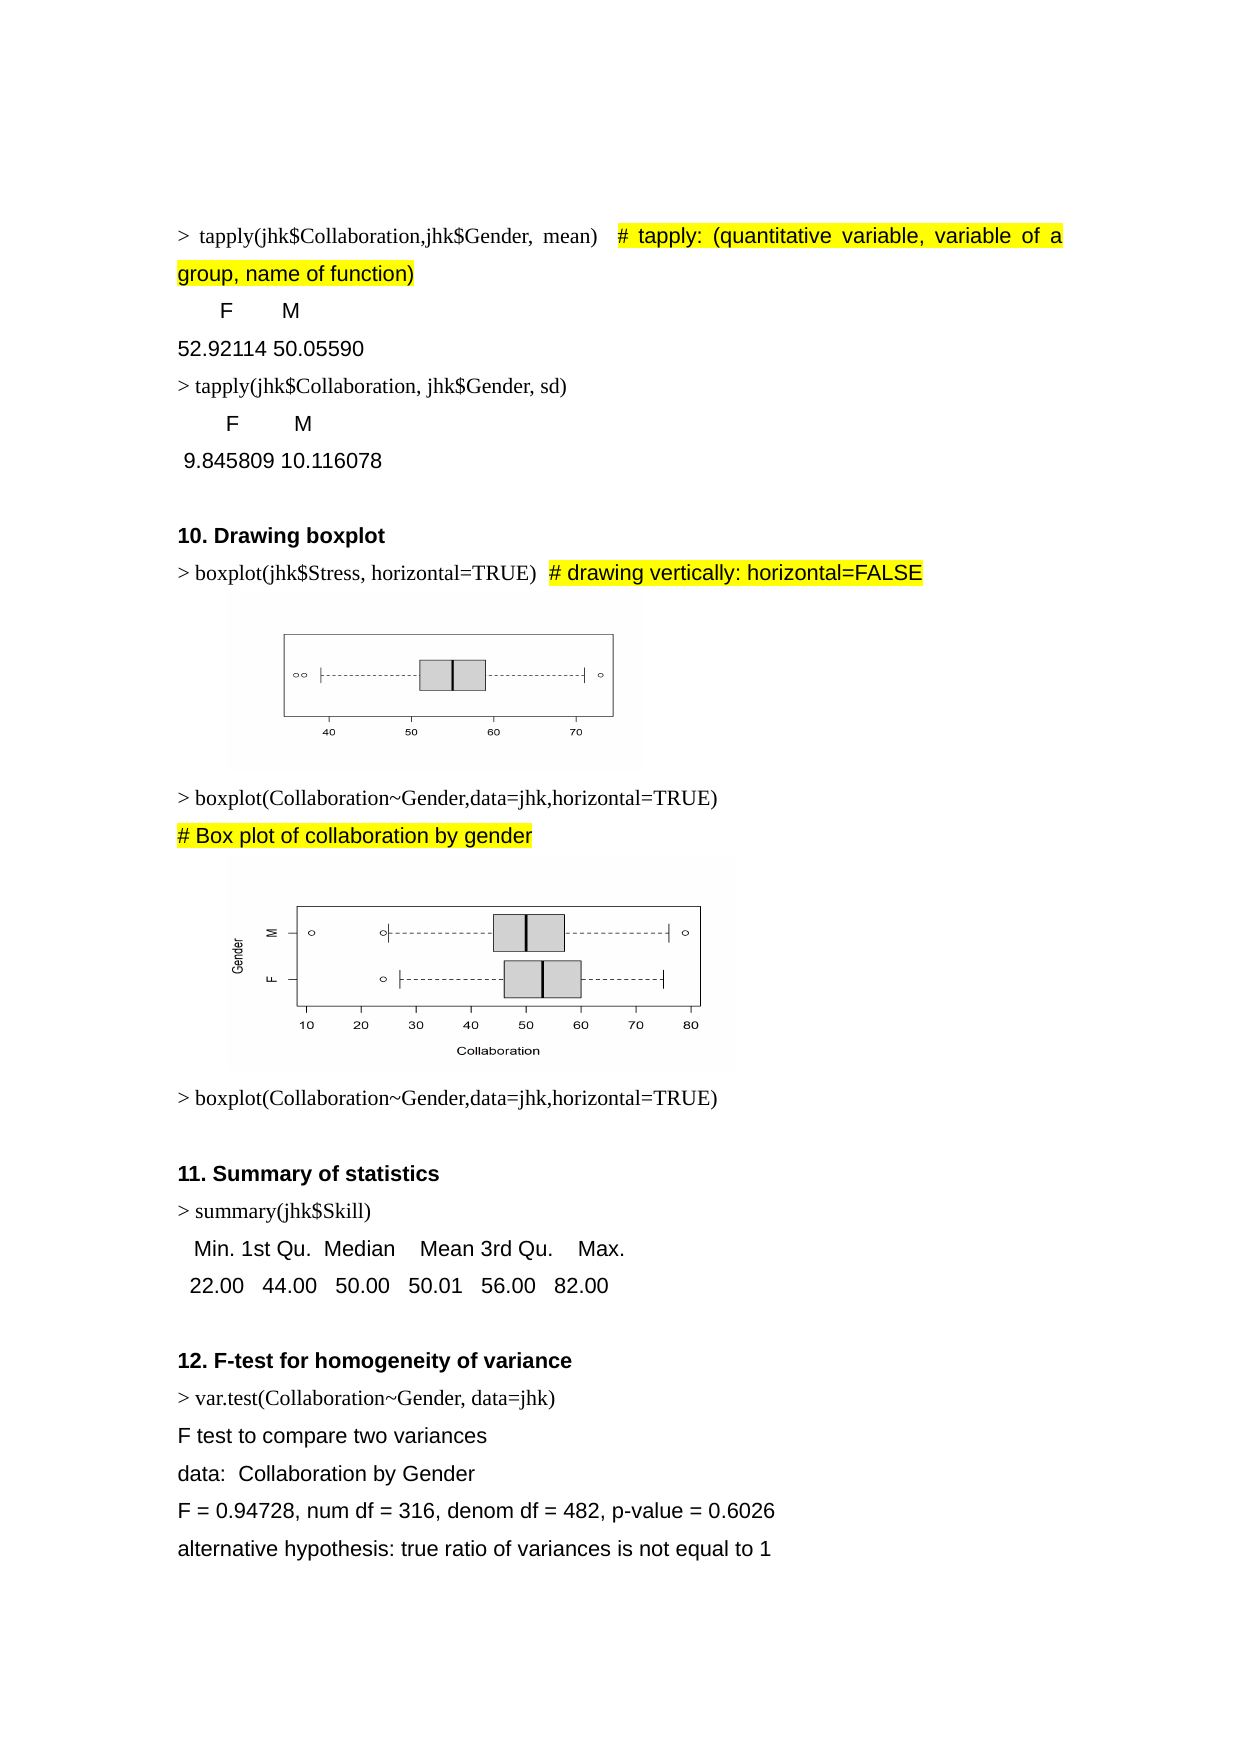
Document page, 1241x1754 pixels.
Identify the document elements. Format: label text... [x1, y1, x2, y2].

picture [227, 591, 642, 770]
text F M [177, 292, 1063, 329]
text > var.test(Collaboration~Gender, data=jhk) [177, 1379, 1063, 1417]
text > tapply(jhk$Collaboration, jhk$Gender, sd) [177, 367, 1063, 404]
text 52.92114 50.05590 [177, 329, 1063, 367]
text F = 0.94728, num df = 316, denom df = 482, p-value = 0.6026 [177, 1492, 1063, 1529]
text > boxplot(jhk$Stress, horizontal=TRUE) # drawing vertically: horizontal=FALSE [177, 554, 1063, 592]
text # Box plot of collaboration by gender [177, 817, 1063, 854]
text > boxplot(Collaboration~Gender,data=jhk,horizontal=TRUE) [177, 779, 1063, 817]
text alternative hypothesis: true ratio of variances is not equal to 1 [177, 1529, 1063, 1567]
text F M [177, 404, 1063, 442]
text 10. Drawing boxplot [177, 517, 1063, 554]
text 12. F-test for homogeneity of variance [177, 1342, 1063, 1379]
text F test to compare two variances [177, 1417, 1063, 1454]
text > boxplot(Collaboration~Gender,data=jhk,horizontal=TRUE) [177, 1079, 1063, 1117]
text 9.845809 10.116078 [177, 442, 1063, 479]
text Min. 1st Qu. Median Mean 3rd Qu. Max. [177, 1229, 1063, 1267]
text 11. Summary of statistics [177, 1154, 1063, 1192]
text > summary(jhk$Skill) [177, 1192, 1063, 1229]
picture [227, 854, 735, 1071]
text 22.00 44.00 50.00 50.01 56.00 82.00 [177, 1267, 1063, 1304]
text > tapply(jhk$Collaboration,jhk$Gender, mean) # tapply: (quantitative variable, variable of a group, name of function) [177, 217, 1063, 292]
text data: Collaboration by Gender [177, 1454, 1063, 1492]
